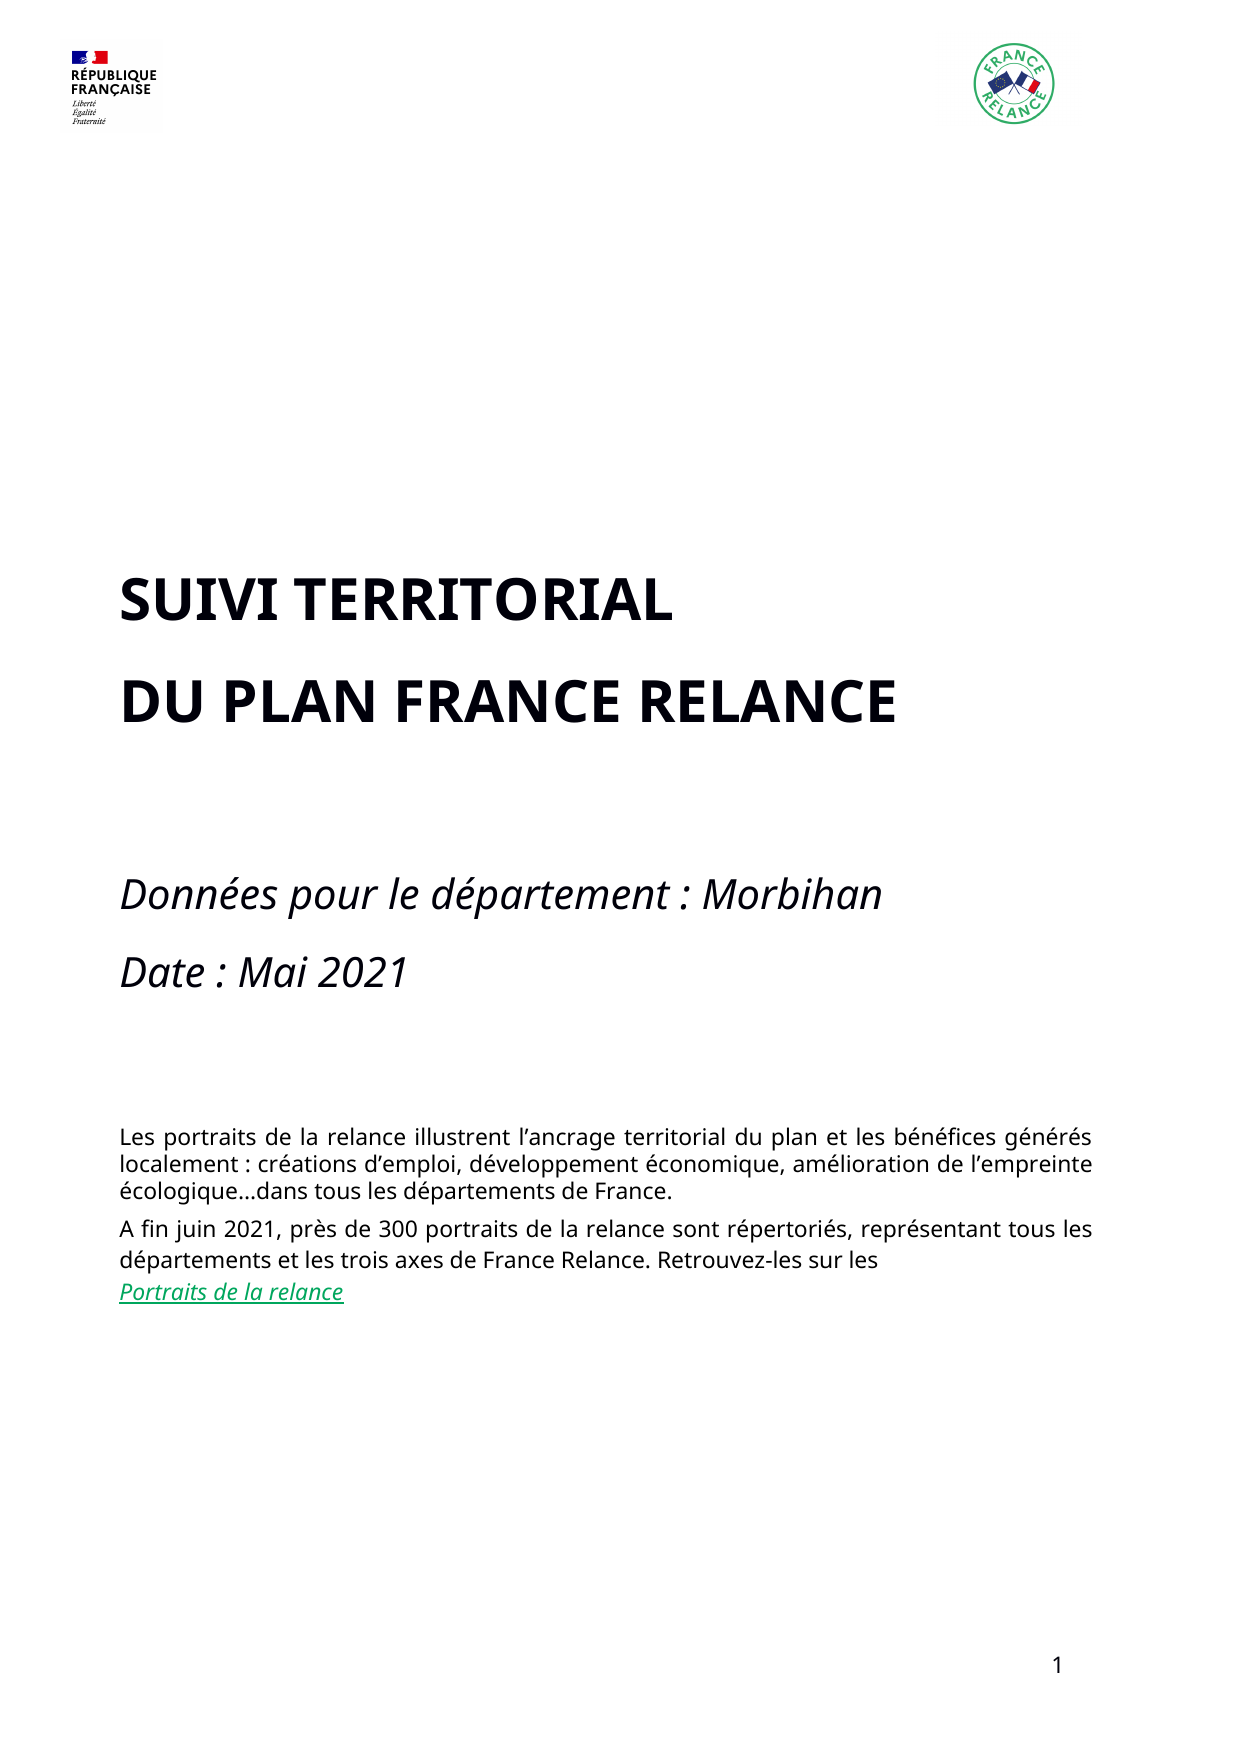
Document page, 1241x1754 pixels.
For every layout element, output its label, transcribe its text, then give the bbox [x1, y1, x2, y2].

picture [60, 39, 163, 133]
picture [935, 31, 1082, 126]
text Portraits de la relance [119, 1276, 1094, 1307]
text A fin juin 2021, près de 300 portraits de la relance sont répertoriés, représentant tous les départements et les trois axes de France Relance. Retrouvez-les sur les [119, 1213, 1094, 1276]
text Les portraits de la relance illustrent l’ancrage territorial du plan et les bénéfices générés localement : créations d’emploi, développement économique, amélioration de l’empreinte écologique…dans tous les départements de France. [119, 1123, 1094, 1205]
text SUIVI TERRITORIAL [119, 558, 1094, 637]
text Date : Mai 2021 [119, 943, 1094, 1000]
text DU PLAN FRANCE RELANCE [119, 660, 1094, 739]
text Données pour le département : Morbihan [119, 865, 1094, 922]
